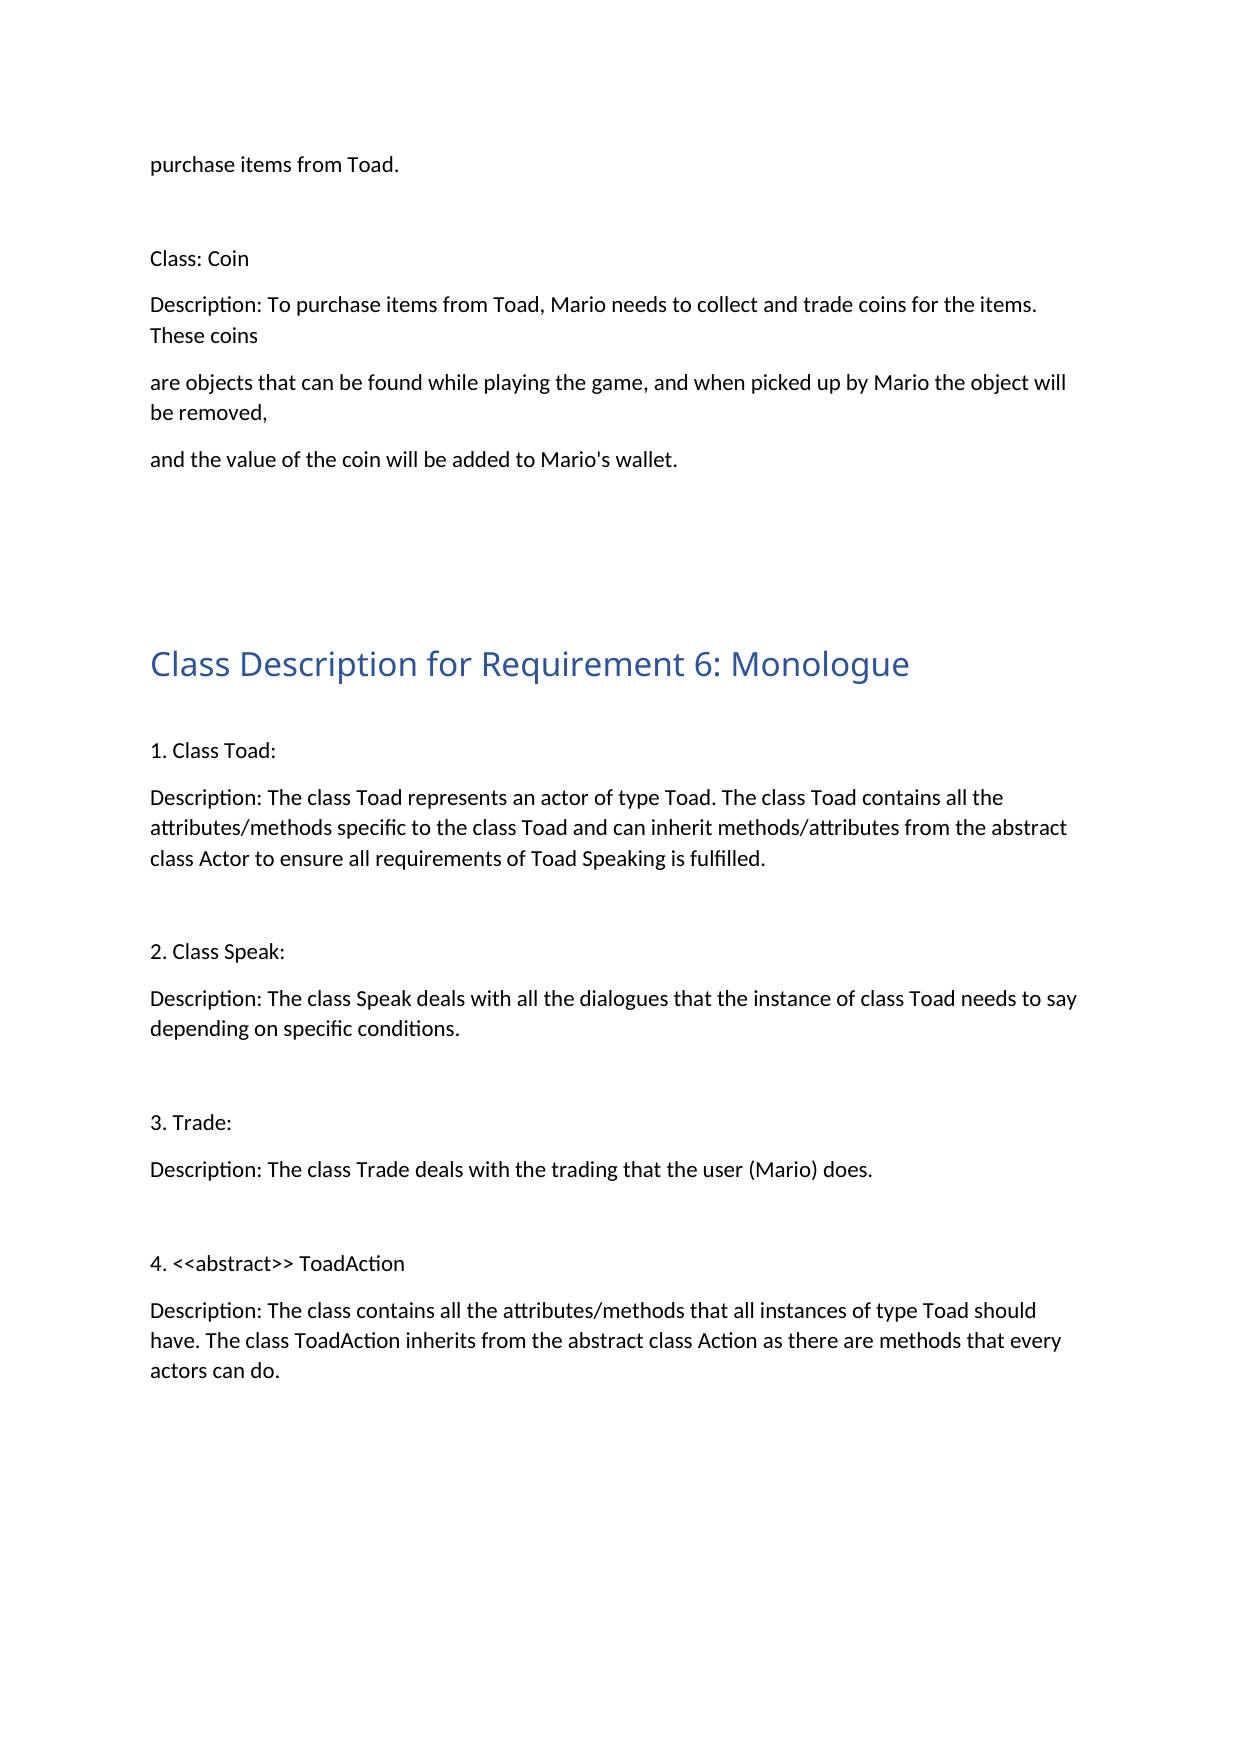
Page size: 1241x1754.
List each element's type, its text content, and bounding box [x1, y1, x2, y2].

text 1. Class Toad: [150, 736, 1090, 764]
text 2. Class Speak: [150, 937, 1090, 966]
text 4. <<abstract>> ToadAction [150, 1249, 1090, 1277]
text are objects that can be found while playing the game, and when picked up by Mario the object will be removed, [150, 368, 1090, 426]
text Description: The class contains all the attributes/methods that all instances of type Toad should have. The class ToadAction inherits from the abstract class Action as there are methods that every actors can do. [150, 1296, 1090, 1384]
text and the value of the coin will be added to Mario's wallet. [150, 445, 1090, 473]
text Description: The class Speak deals with all the dialogues that the instance of class Toad needs to say depending on specific conditions. [150, 984, 1090, 1043]
subtitle Class Description for Requirement 6: Monologue [150, 641, 1090, 686]
text purchase items from Toad. [150, 150, 1090, 178]
text Description: The class Trade deals with the trading that the user (Mario) does. [150, 1155, 1090, 1183]
text Description: To purchase items from Toad, Mario needs to collect and trade coins for the items. These coins [150, 291, 1090, 349]
text 3. Trade: [150, 1108, 1090, 1136]
text Description: The class Toad represents an actor of type Toad. The class Toad contains all the attributes/methods specific to the class Toad and can inherit methods/attributes from the abstract class Actor to ensure all requirements of Toad Speaking is fulfilled. [150, 783, 1090, 872]
text Class: Coin [150, 244, 1090, 272]
